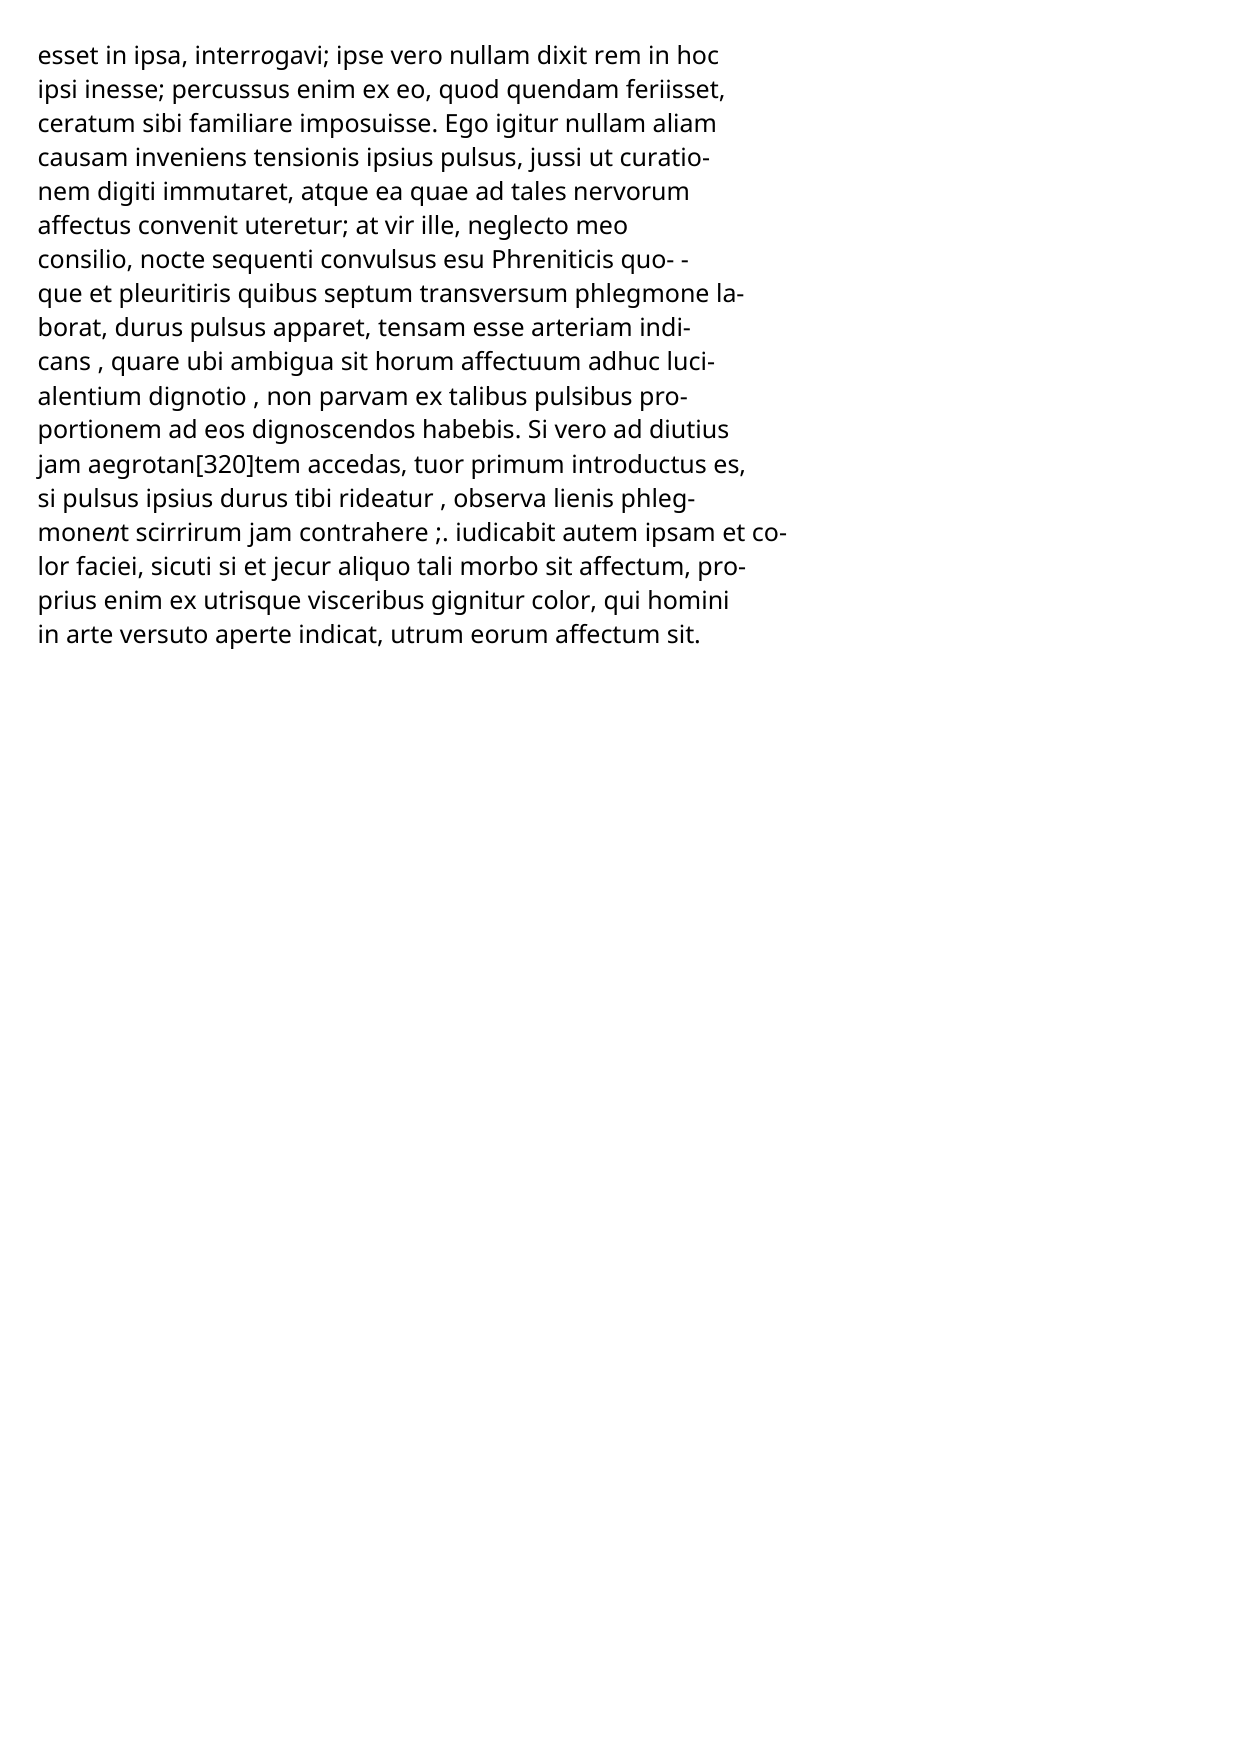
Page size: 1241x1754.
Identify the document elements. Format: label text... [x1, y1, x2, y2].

text esset in ipsa, interrogavi; ipse vero nullam dixit rem in hoc ipsi inesse; percussus enim ex eo, quod quendam feriisset, ceratum sibi familiare imposuisse. Ego igitur nullam aliam causam inveniens tensionis ipsius pulsus, jussi ut curatio- nem digiti immutaret, atque ea quae ad tales nervorum affectus convenit uteretur; at vir ille, neglecto meo consilio, nocte sequenti convulsus esu Phreniticis quo- - que et pleuritiris quibus septum transversum phlegmone la- borat, durus pulsus apparet, tensam esse arteriam indi- cans , quare ubi ambigua sit horum affectuum adhuc luci- alentium dignotio , non parvam ex talibus pulsibus pro- portionem ad eos dignoscendos habebis. Si vero ad diutius jam aegrotan[320]tem accedas, tuor primum introductus es, si pulsus ipsius durus tibi rideatur , observa lienis phleg- monent scirrirum jam contrahere ;. iudicabit autem ipsam et co- lor faciei, sicuti si et jecur aliquo tali morbo sit affectum, pro- prius enim ex utrisque visceribus gignitur color, qui homini in arte versuto aperte indicat, utrum eorum affectum sit. [37, 37, 1203, 651]
